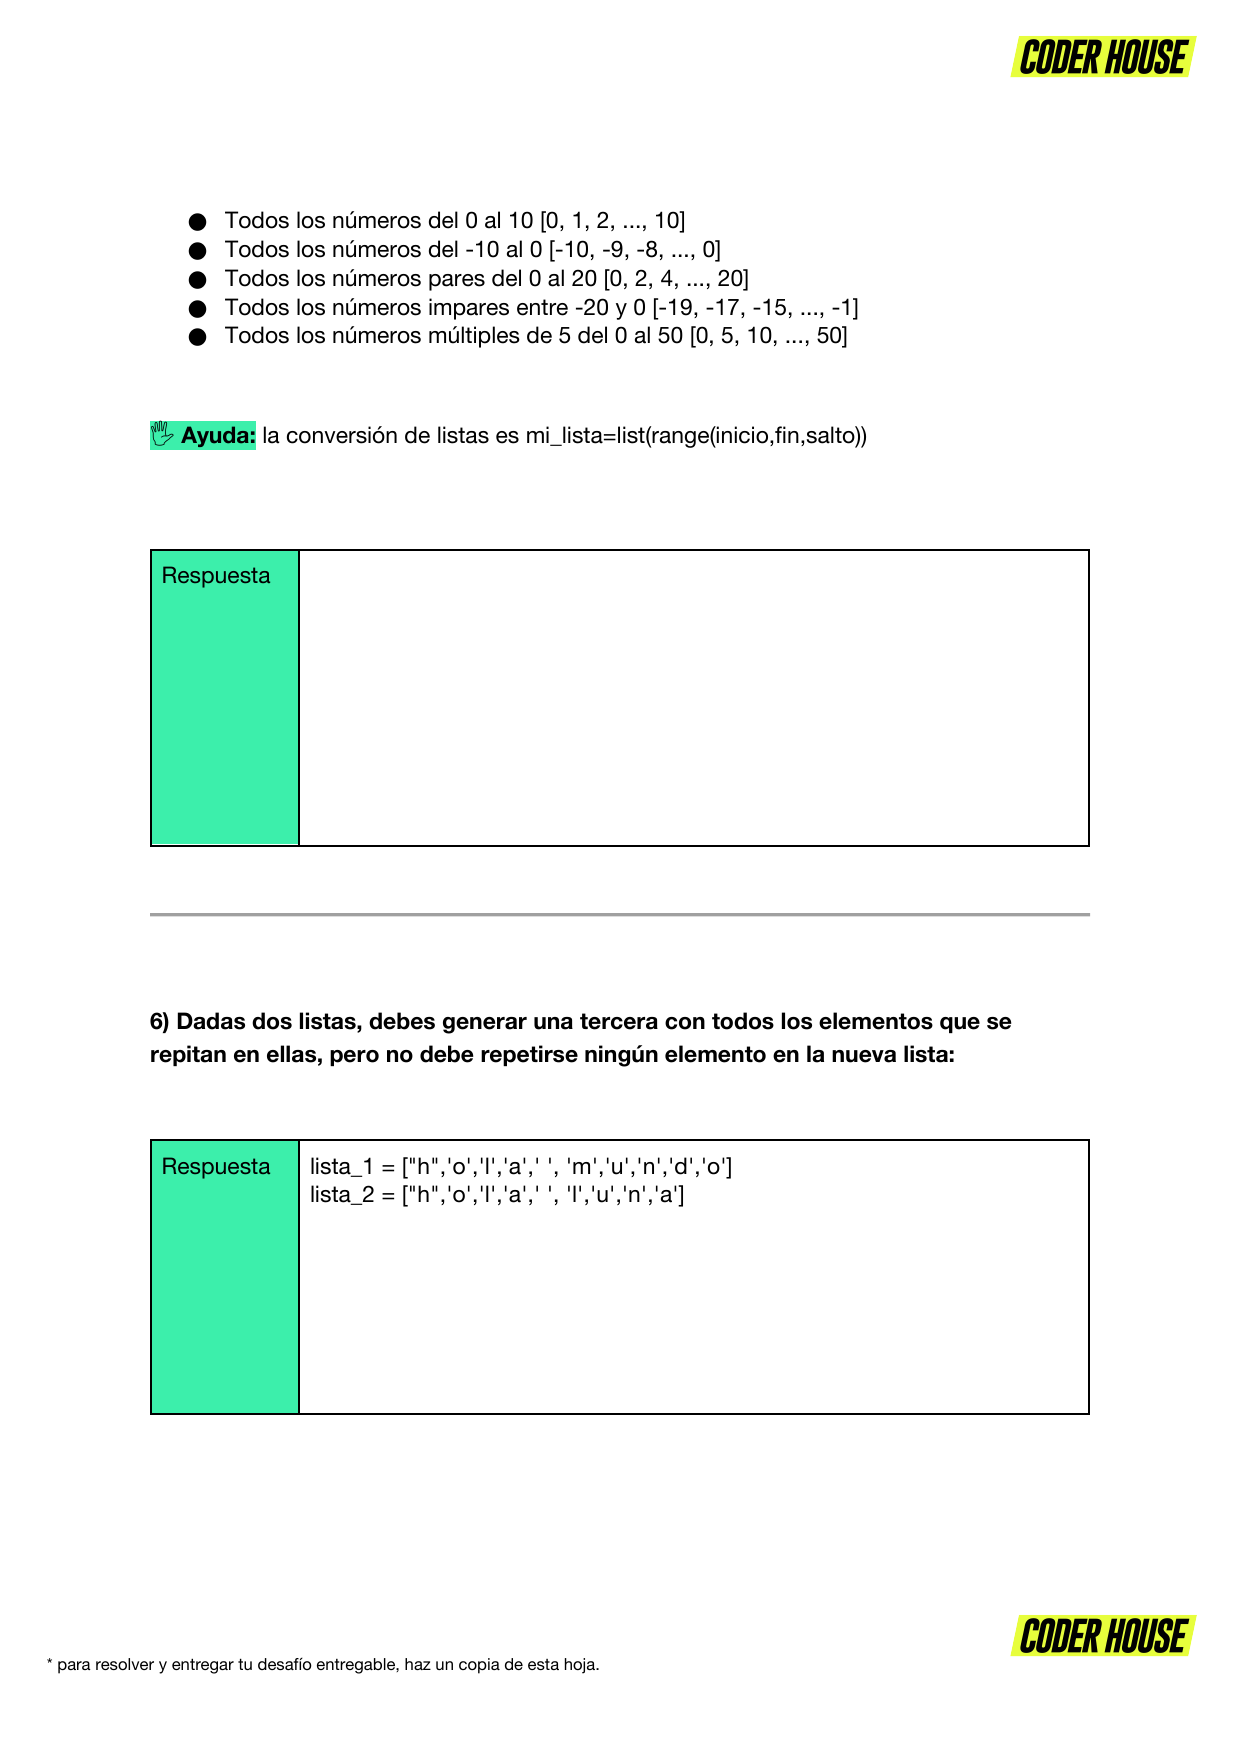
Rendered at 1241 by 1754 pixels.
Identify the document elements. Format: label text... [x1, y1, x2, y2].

list Todos los números múltiples de 5 del 0 al 50 [0, 5, 10, ..., 50] [187, 321, 1090, 350]
text 🖐 Ayuda: la conversión de listas es mi_lista=list(range(inicio,fin,salto)) [256, 421, 1090, 450]
table_header [300, 551, 1088, 844]
text 6) Dadas dos listas, debes generar una tercera con todos los elementos que se repitan en ellas, pero no debe repetirse ningún elemento en la nueva lista: [150, 1007, 1090, 1069]
list Todos los números del -10 al 0 [-10, -9, -8, ..., 0] [187, 235, 1090, 264]
picture [1006, 1608, 1201, 1663]
list Todos los números impares entre -20 y 0 [-19, -17, -15, ..., -1] [187, 293, 1090, 321]
table_header Respuesta [152, 1141, 298, 1413]
table_header Respuesta [152, 551, 298, 844]
table_header lista_1 = ["h",'o','l','a',' ', 'm','u','n','d','o'] lista_2 = ["h",'o','l','a',' ', 'l','u','n','a'] [300, 1141, 1088, 1413]
list Todos los números pares del 0 al 20 [0, 2, 4, ..., 20] [187, 264, 1090, 293]
list Todos los números del 0 al 10 [0, 1, 2, ..., 10] [187, 206, 1090, 235]
picture [1006, 29, 1201, 84]
